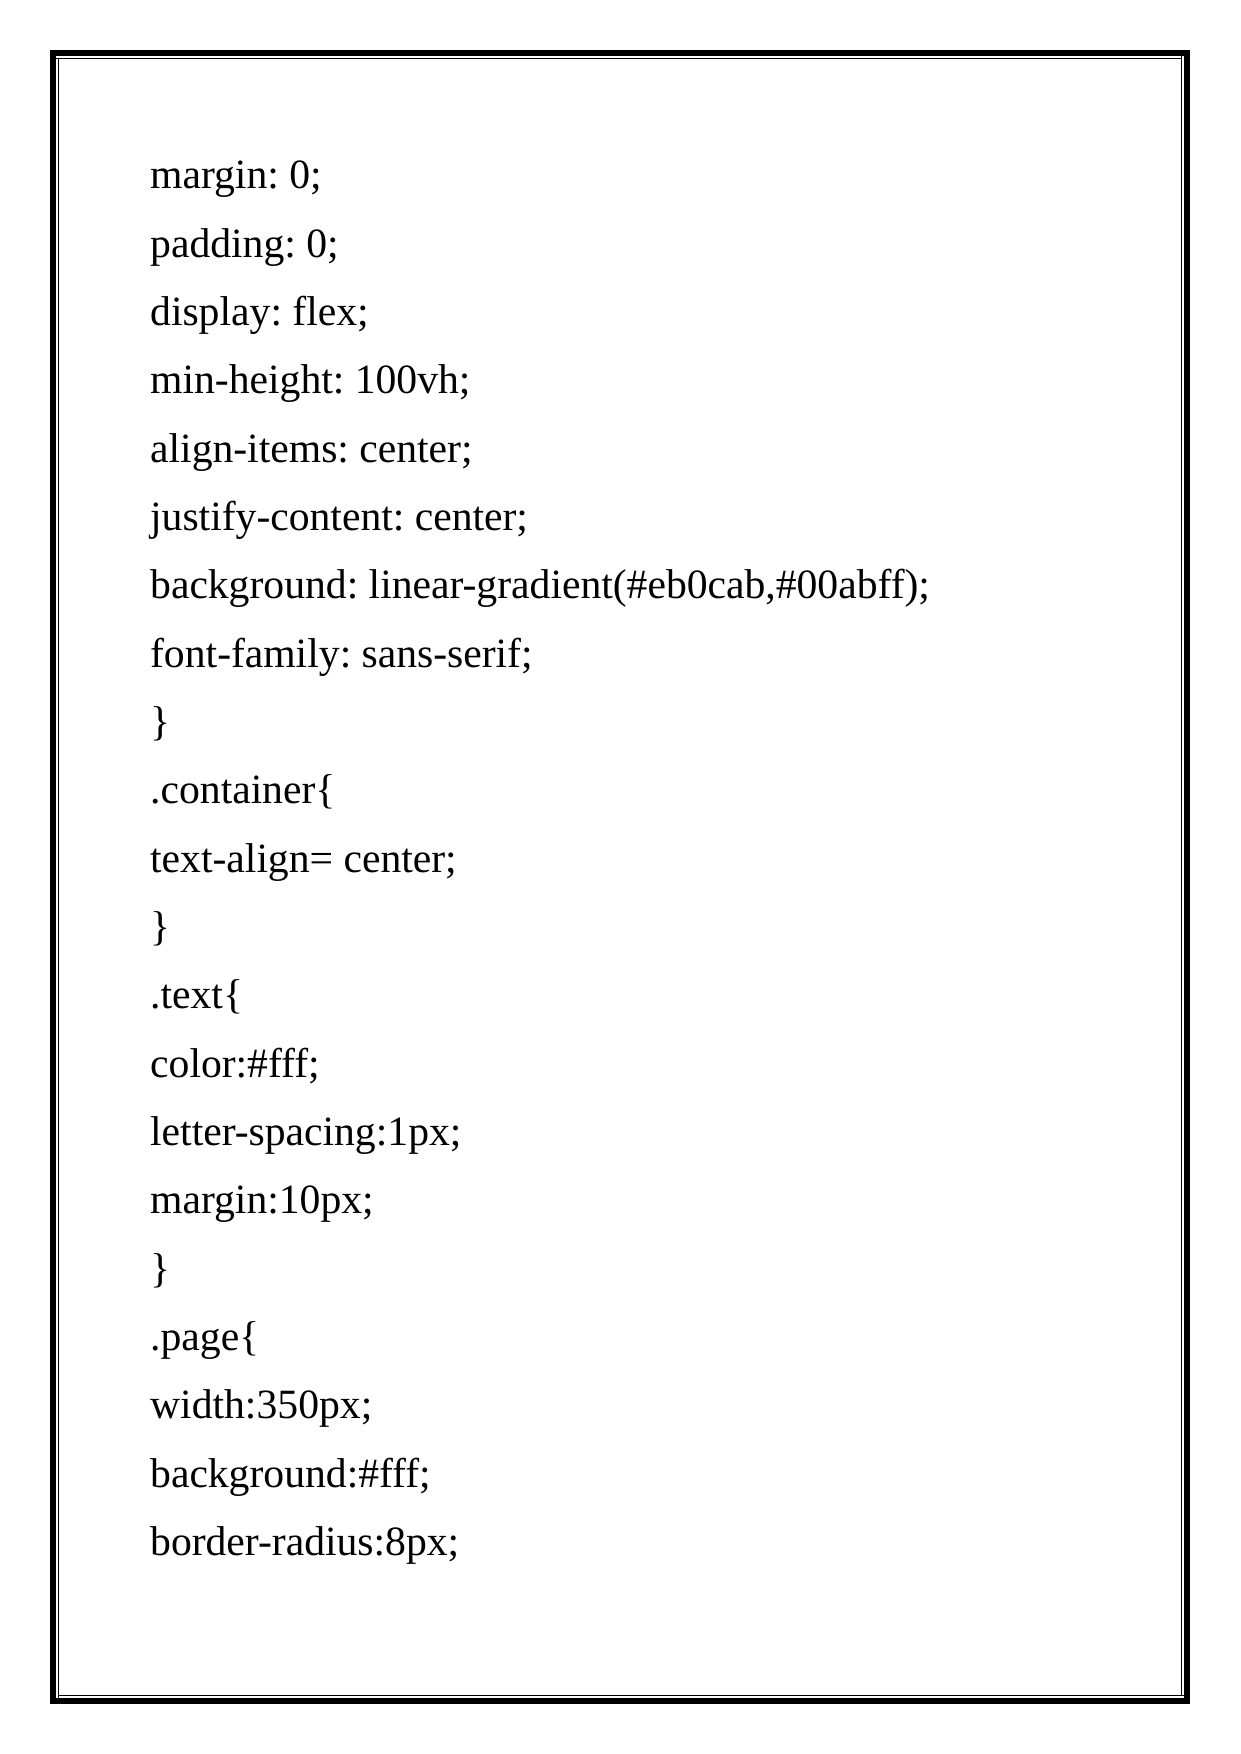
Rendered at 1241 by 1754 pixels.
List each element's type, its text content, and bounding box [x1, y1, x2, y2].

text background:#fff; [150, 1448, 1090, 1496]
text font-family: sans-serif; [150, 628, 1090, 676]
text .page{ [150, 1312, 1090, 1359]
text align-items: center; [150, 423, 1090, 471]
text color:#fff; [150, 1038, 1090, 1086]
text .text{ [150, 970, 1090, 1018]
text display: flex; [150, 287, 1090, 334]
text margin:10px; [150, 1175, 1090, 1223]
text justify-content: center; [150, 492, 1090, 539]
text border-radius:8px; [150, 1517, 1090, 1564]
text text-align= center; [150, 833, 1090, 881]
text } [150, 902, 1090, 949]
text } [150, 697, 1090, 744]
text } [150, 1243, 1090, 1291]
text padding: 0; [150, 218, 1090, 266]
text letter-spacing:1px; [150, 1107, 1090, 1154]
text margin: 0; [150, 150, 1090, 198]
text min-height: 100vh; [150, 355, 1090, 403]
text background: linear-gradient(#eb0cab,#00abff); [150, 560, 1090, 608]
text .container{ [150, 765, 1090, 813]
text width:350px; [150, 1380, 1090, 1428]
